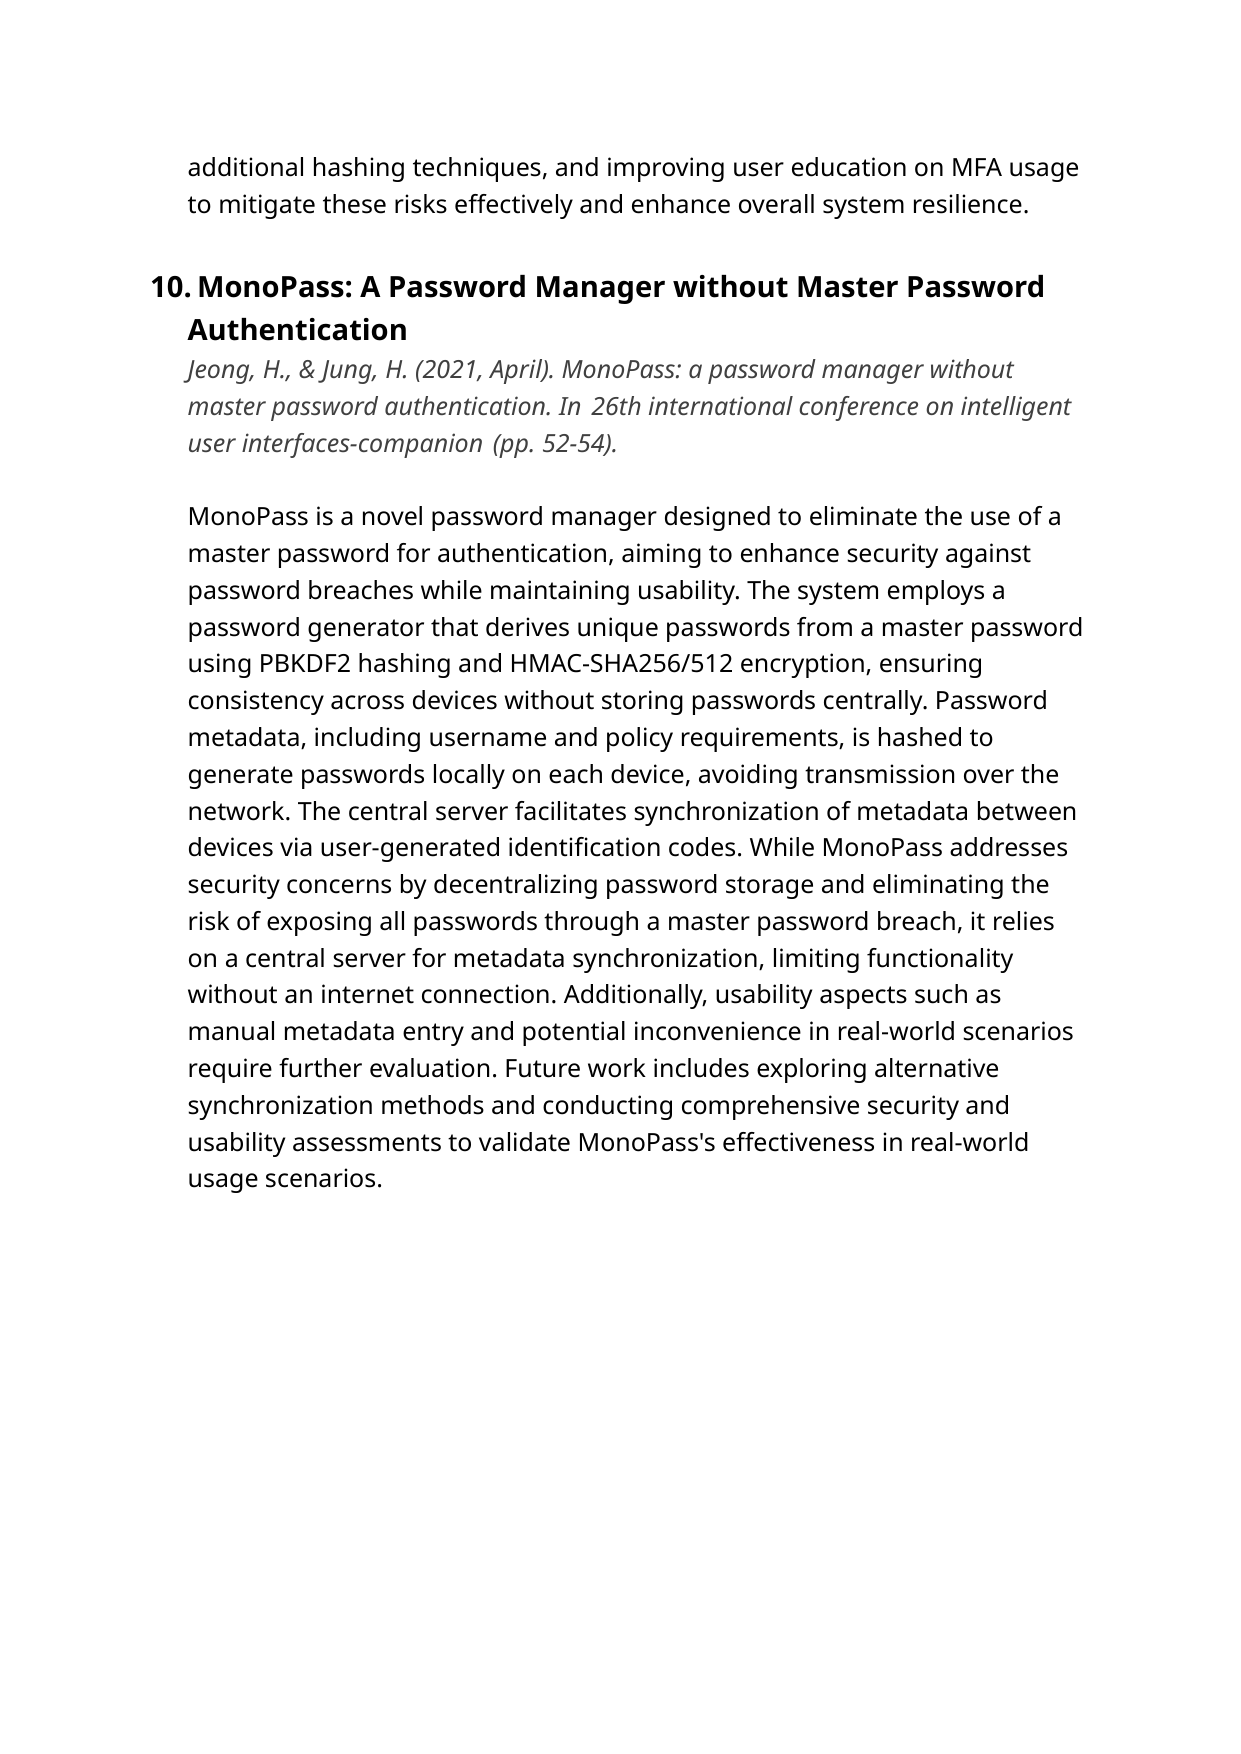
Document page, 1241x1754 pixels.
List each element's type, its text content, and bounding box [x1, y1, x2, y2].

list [187, 150, 1090, 221]
list Jeong, H., & Jung, H. (2021, April). MonoPass: a password manager without master password authentication. In 26th international conference on intelligent user interfaces-companion (pp. 52-54). [187, 352, 1090, 459]
list MonoPass is a novel password manager designed to eliminate the use of a master password for authentication, aiming to enhance security against password breaches while maintaining usability. The system employs a password generator that derives unique passwords from a master password using PBKDF2 hashing and HMAC-SHA256/512 encryption, ensuring consistency across devices without storing passwords centrally. Password metadata, including username and policy requirements, is hashed to generate passwords locally on each device, avoiding transmission over the network. The central server facilitates synchronization of metadata between devices via user-generated identification codes. While MonoPass addresses security concerns by decentralizing password storage and eliminating the risk of exposing all passwords through a master password breach, it relies on a central server for metadata synchronization, limiting functionality without an internet connection. Additionally, usability aspects such as manual metadata entry and potential inconvenience in real-world scenarios require further evaluation. Future work includes exploring alternative synchronization methods and conducting comprehensive security and usability assessments to validate MonoPass's effectiveness in real-world usage scenarios. [187, 499, 1090, 1195]
list MonoPass: A Password Manager without Master Password Authentication [150, 266, 1090, 349]
